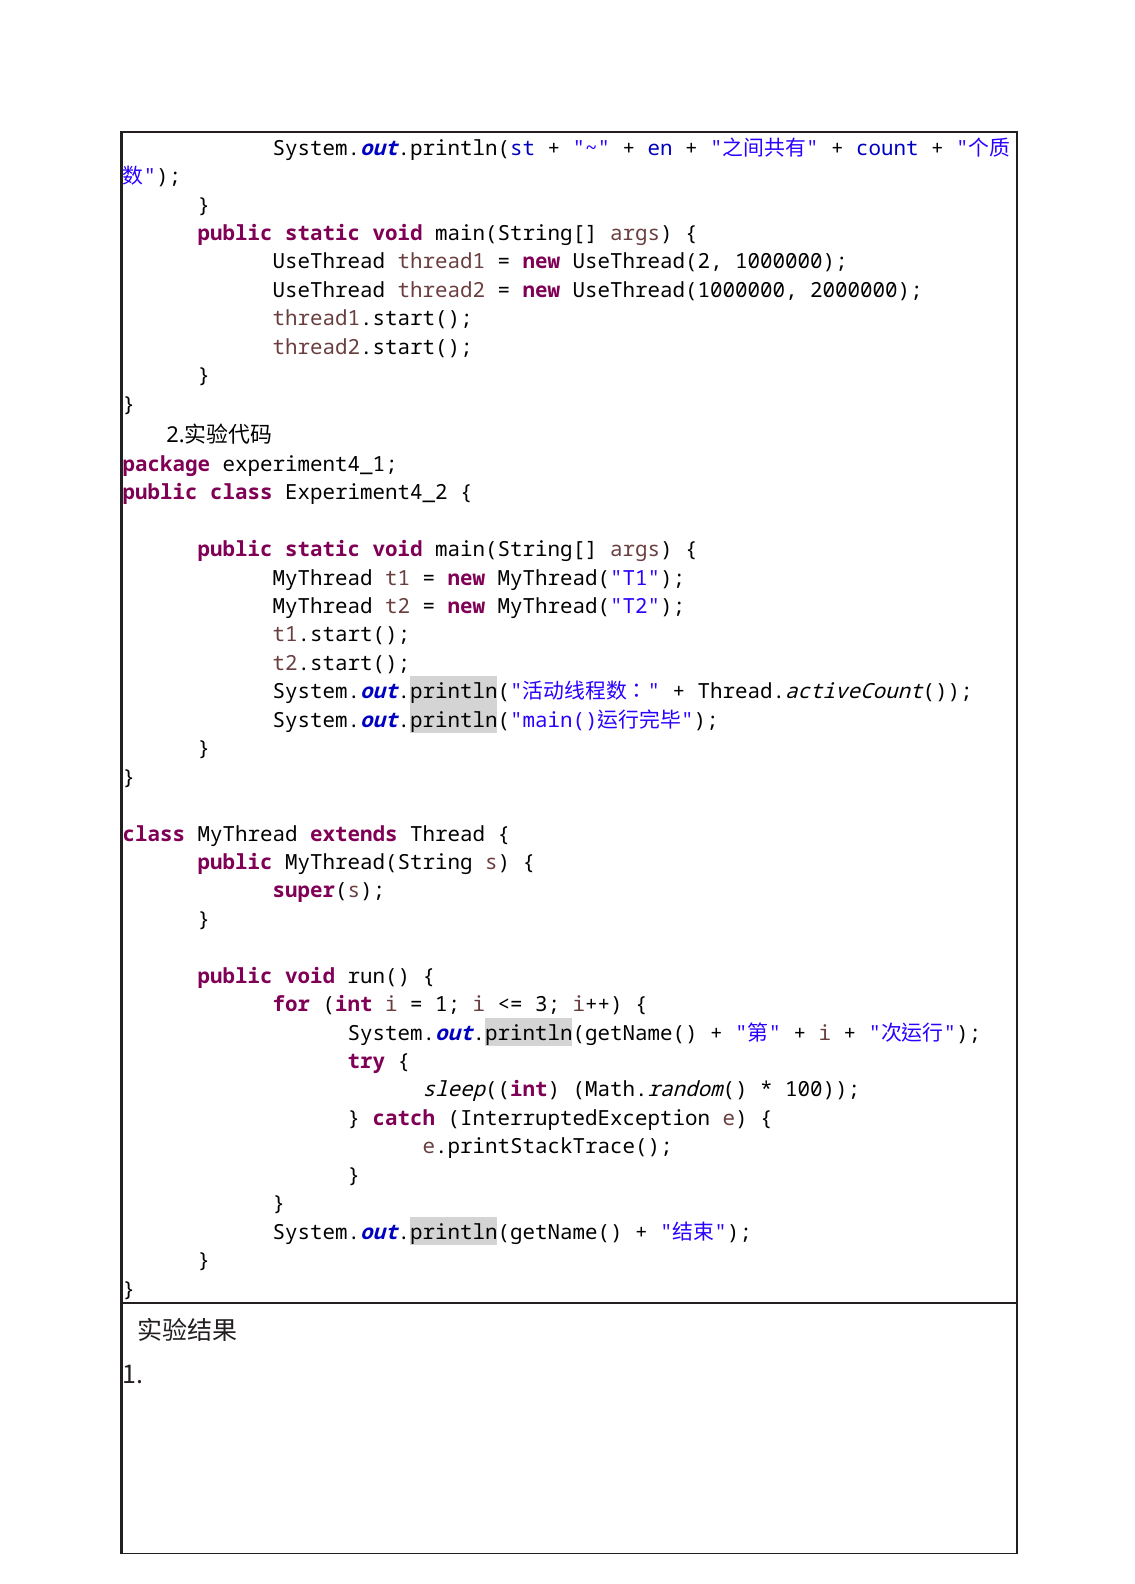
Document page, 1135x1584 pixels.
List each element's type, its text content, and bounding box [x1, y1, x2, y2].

table_cell 实验结果 1. 2. [123, 1304, 1016, 1553]
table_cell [123, 133, 1016, 1302]
